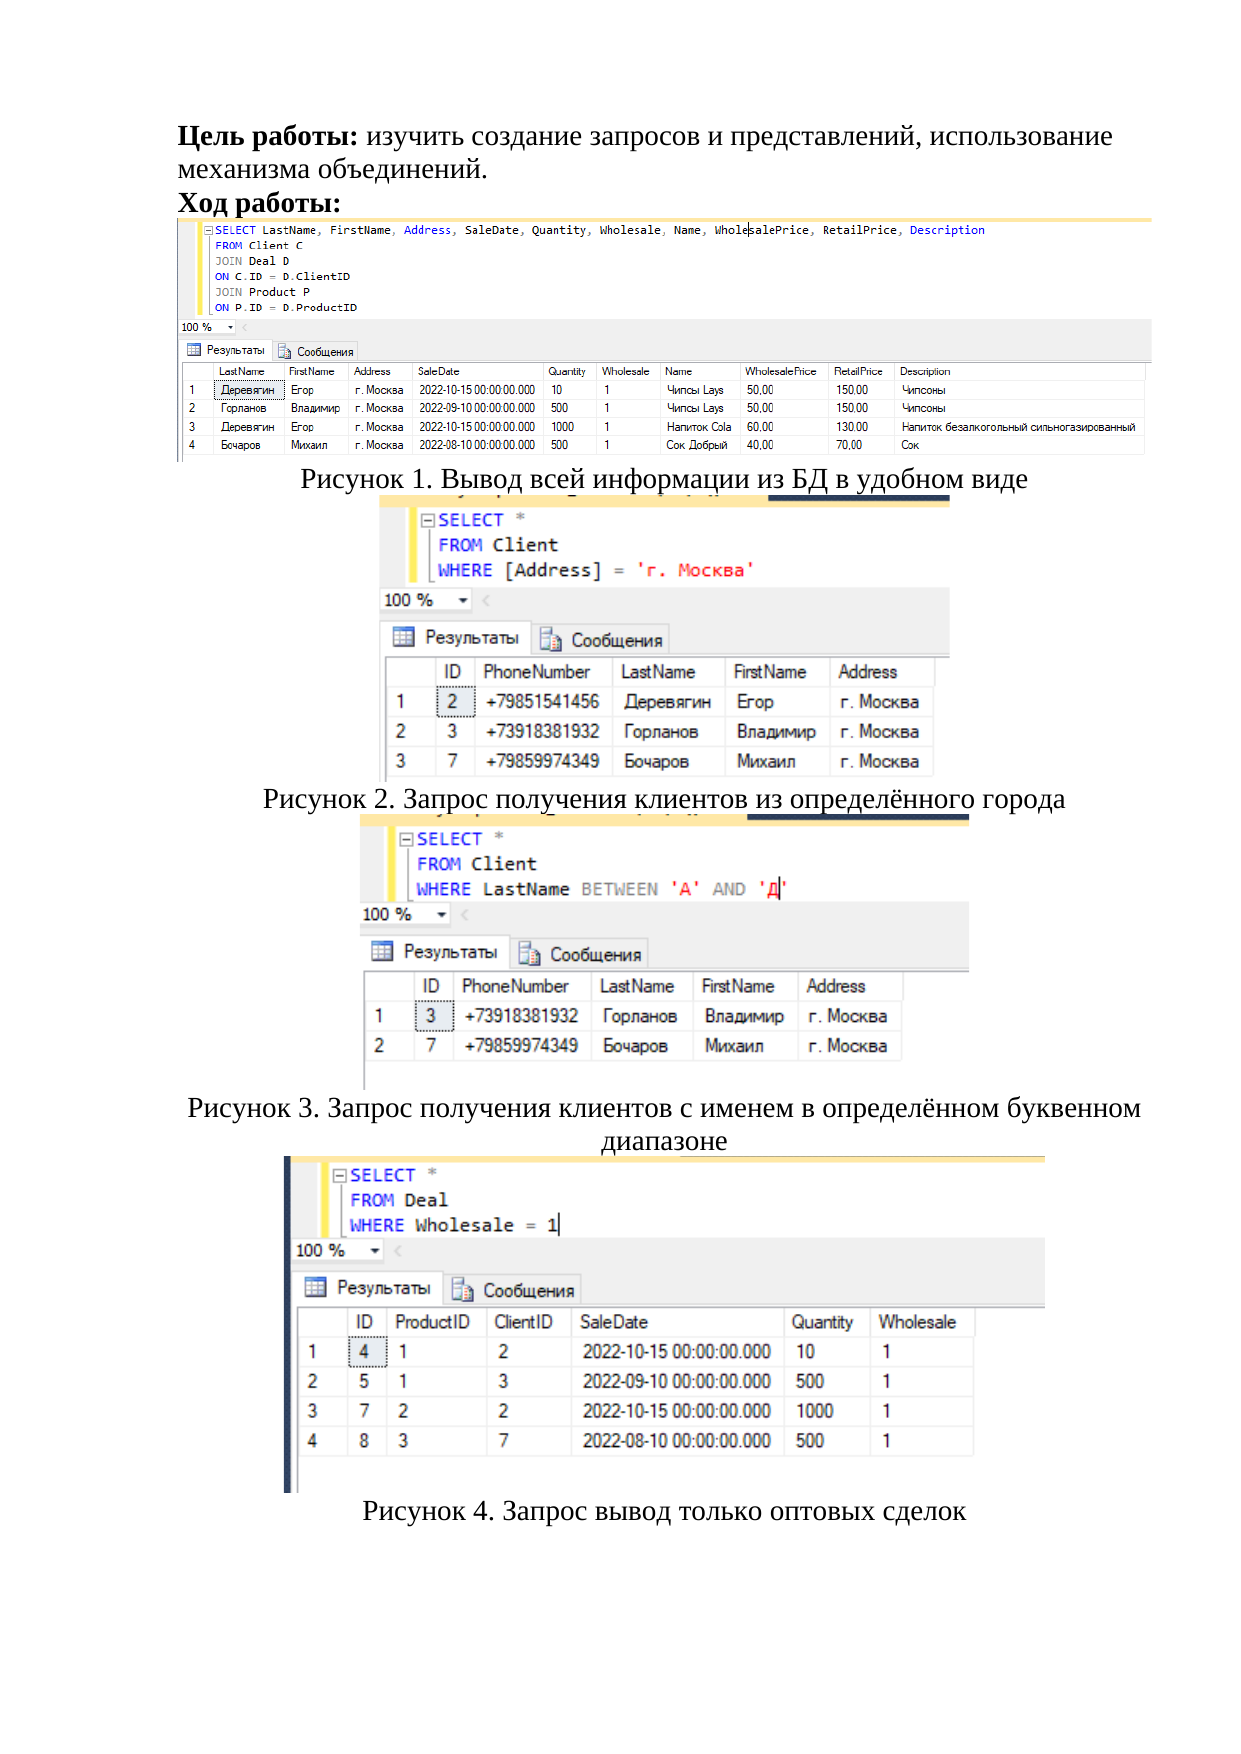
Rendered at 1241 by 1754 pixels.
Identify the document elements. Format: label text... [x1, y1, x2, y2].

text Рисунок 3. Запрос получения клиентов с именем в определённом буквенном диапазоне [177, 1090, 1152, 1157]
picture [283, 1156, 1045, 1493]
text Рисунок 2. Запрос получения клиентов из определённого города [177, 781, 1152, 815]
text Цель работы: изучить создание запросов и представлений, использование механизма объединений. [177, 118, 1152, 185]
picture [177, 218, 1152, 462]
text Рисунок 1. Вывод всей информации из БД в удобном виде [177, 462, 1152, 495]
text Ход работы: [177, 185, 1152, 218]
text Рисунок 4. Запрос вывод только оптовых сделок [177, 1493, 1152, 1526]
picture [379, 495, 950, 782]
picture [359, 814, 970, 1090]
